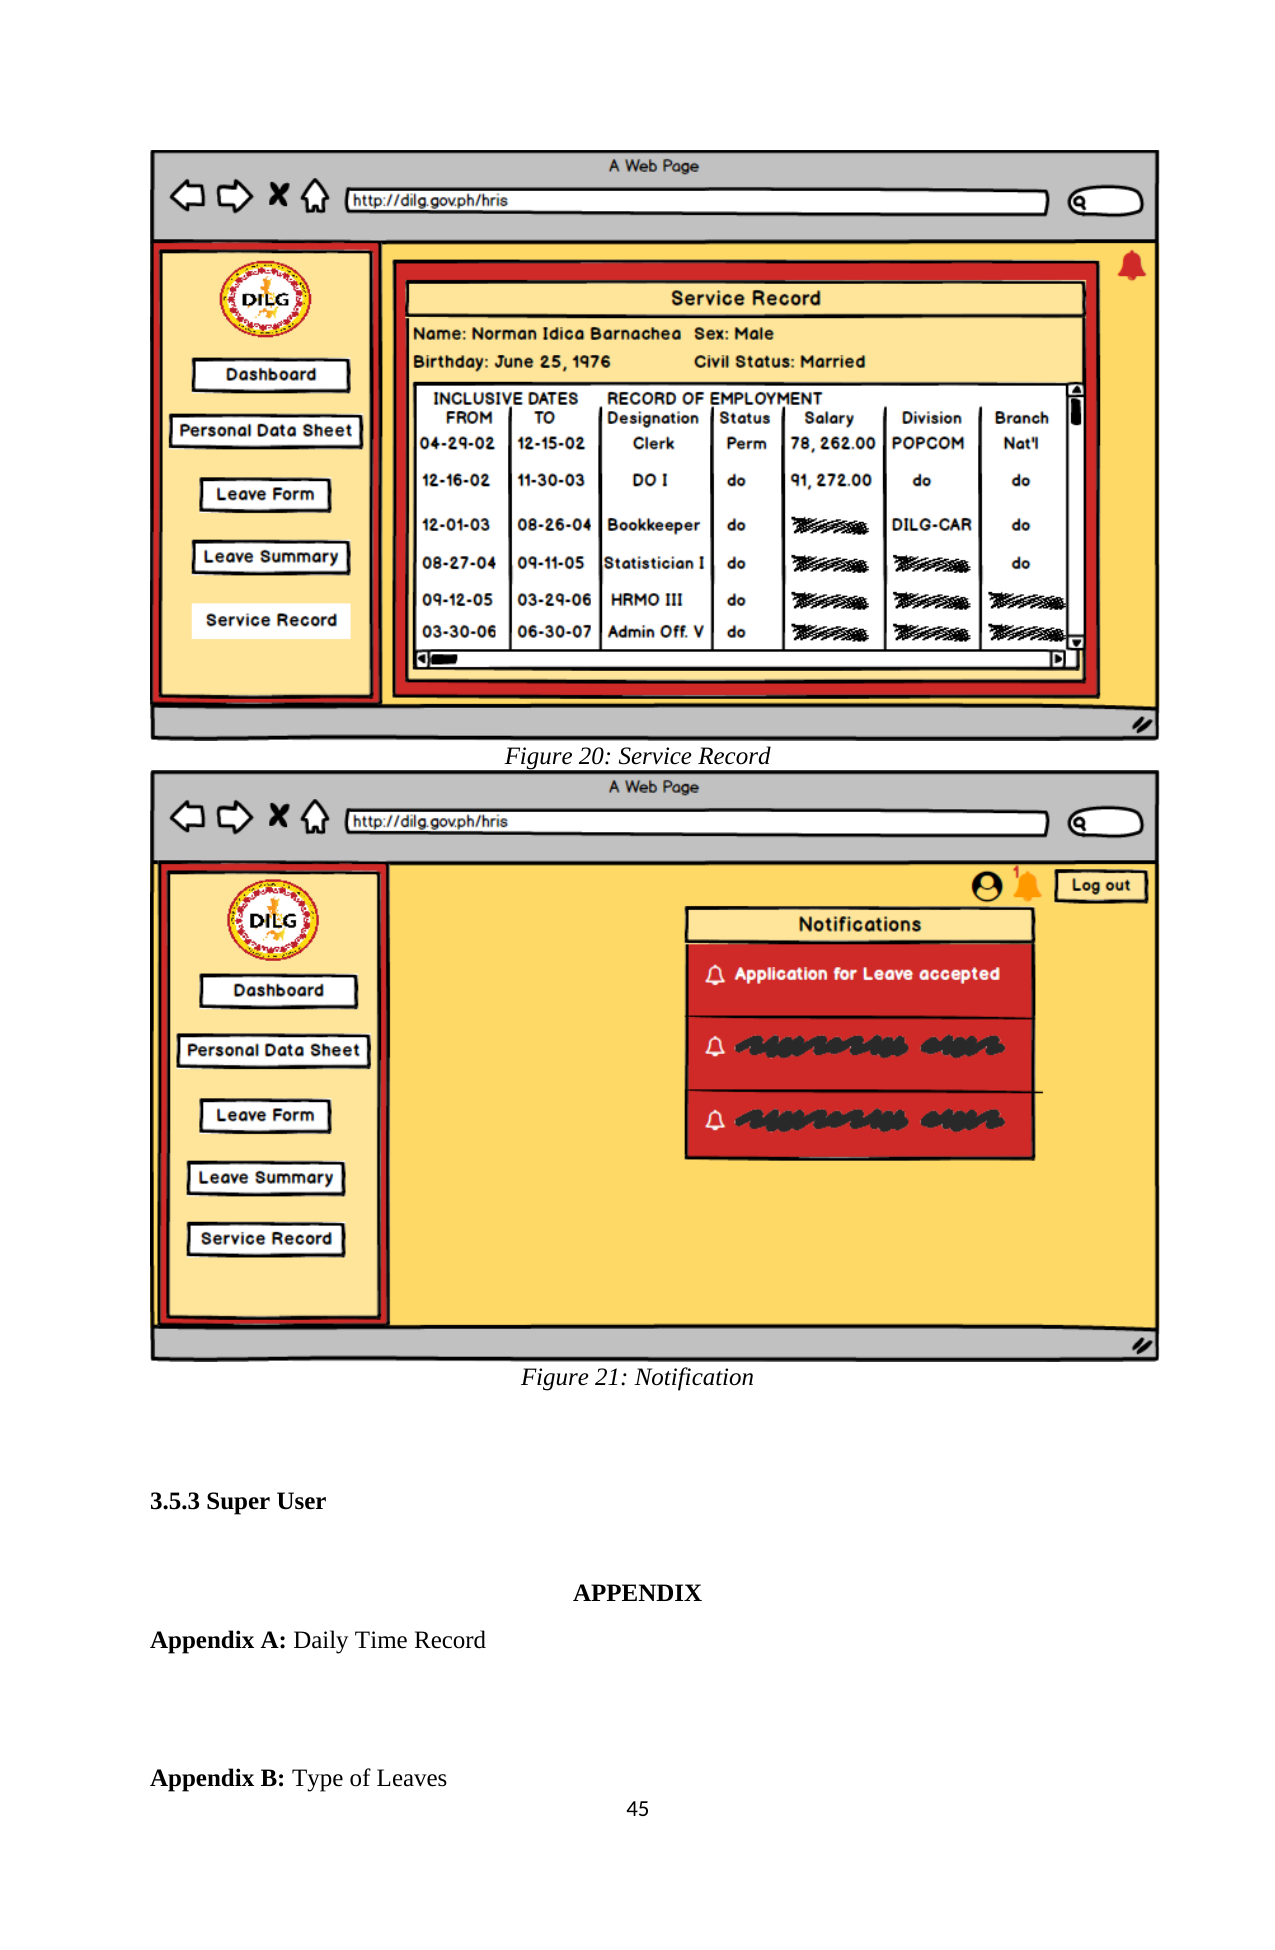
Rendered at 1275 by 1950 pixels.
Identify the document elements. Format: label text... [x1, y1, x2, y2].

text Appendix B: Type of Leaves [150, 1763, 1125, 1792]
text 3.5.3 Super User [150, 1486, 1125, 1515]
text APPENDIX [150, 1578, 1125, 1607]
picture [150, 770, 1160, 1362]
text Figure 20: Service Record [150, 741, 1125, 770]
picture [150, 150, 1160, 741]
text Appendix A: Daily Time Record [150, 1625, 1125, 1653]
text Figure 21: Notification [150, 1362, 1125, 1390]
